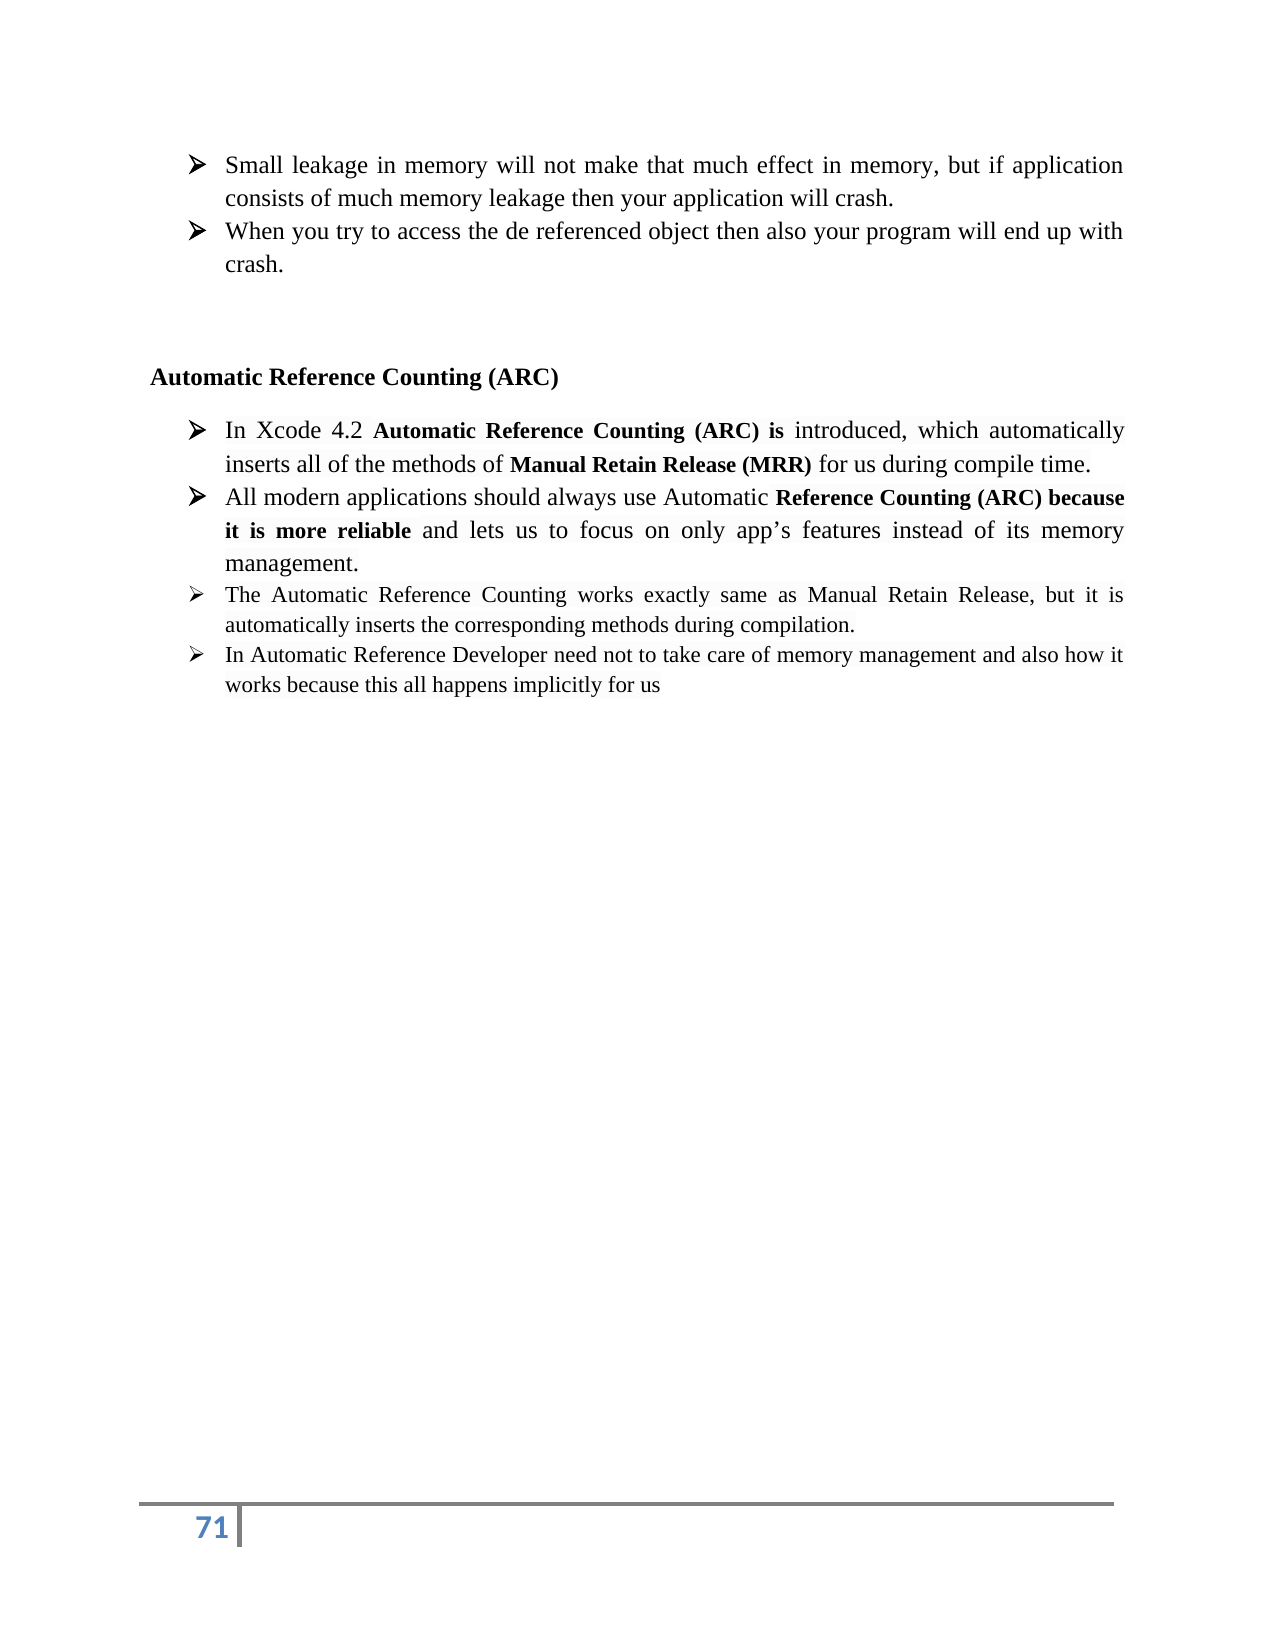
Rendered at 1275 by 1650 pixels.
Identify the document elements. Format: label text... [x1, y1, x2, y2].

list In Xcode 4.2 Automatic Reference Counting (ARC) is introduced, which automatically inserts all of the methods of Manual Retain Release (MRR) for us during compile time. [187, 416, 1125, 477]
text Automatic Reference Counting (ARC) [150, 359, 1120, 391]
list When you try to access the de referenced object then also your program will end up with crash. [187, 216, 1125, 278]
list The Automatic Reference Counting works exactly same as Manual Retain Release, but it is automatically inserts the corresponding methods during compilation. [187, 581, 1125, 637]
list Small leakage in memory will not make that much effect in memory, but if application consists of much memory leakage then your application will crash. [187, 150, 1125, 212]
list In Automatic Reference Developer need not to take care of memory management and also how it works because this all happens implicitly for us [187, 641, 1125, 698]
list All modern applications should always use Automatic Reference Counting (ARC) because it is more reliable and lets us to focus on only app’s features instead of its memory management. [187, 482, 1125, 576]
